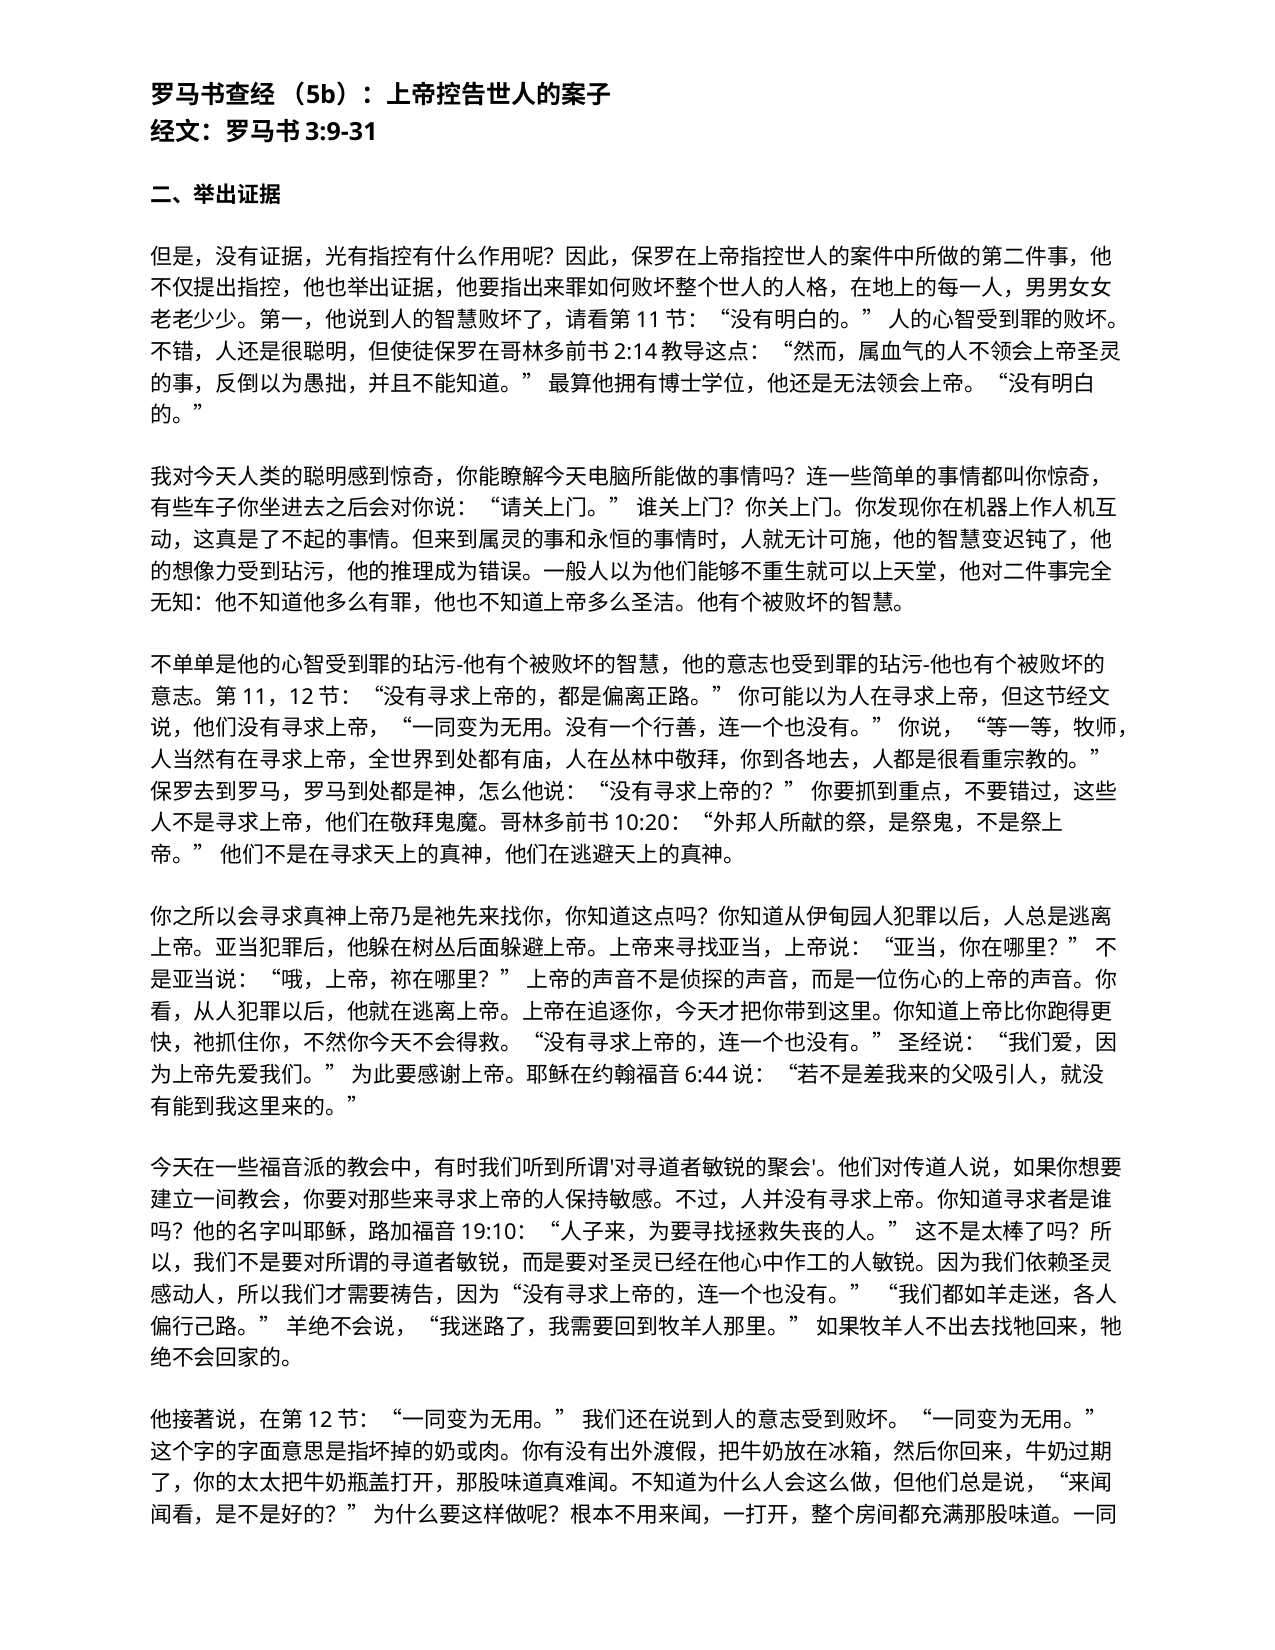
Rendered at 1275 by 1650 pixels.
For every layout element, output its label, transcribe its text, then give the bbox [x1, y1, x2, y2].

text 不单单是他的心智受到罪的玷污-他有个被败坏的智慧，他的意志也受到罪的玷污-他也有个被败坏的意志。第11，12节：“没有寻求上帝的，都是偏离正路。” 你可能以为人在寻求上帝，但这节经文说，他们没有寻求上帝，“一同变为无用。没有一个行善，连一个也没有。” 你说，“等一等，牧师，人当然有在寻求上帝，全世界到处都有庙，人在丛林中敬拜，你到各地去，人都是很看重宗教的。” 保罗去到罗马，罗马到处都是神，怎么他说：“没有寻求上帝的？” 你要抓到重点，不要错过，这些人不是寻求上帝，他们在敬拜鬼魔。哥林多前书10:20：“外邦人所献的祭，是祭鬼，不是祭上帝。” 他们不是在寻求天上的真神，他们在逃避天上的真神。 [150, 647, 1125, 869]
text 你之所以会寻求真神上帝乃是祂先来找你，你知道这点吗？你知道从伊甸园人犯罪以后，人总是逃离上帝。亚当犯罪后，他躲在树丛后面躲避上帝。上帝来寻找亚当，上帝说：“亚当，你在哪里？” 不是亚当说：“哦，上帝，祢在哪里？” 上帝的声音不是侦探的声音，而是一位伤心的上帝的声音。你看，从人犯罪以后，他就在逃离上帝。上帝在追逐你，今天才把你带到这里。你知道上帝比你跑得更快，祂抓住你，不然你今天不会得救。“没有寻求上帝的，连一个也没有。” 圣经说：“我们爱，因为上帝先爱我们。” 为此要感谢上帝。耶稣在约翰福音6:44说：“若不是差我来的父吸引人，就没有能到我这里来的。” [150, 899, 1125, 1120]
text 二、举出证据 [150, 177, 1125, 209]
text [150, 1402, 1125, 1529]
text 但是，没有证据，光有指控有什么作用呢？因此，保罗在上帝指控世人的案件中所做的第二件事，他不仅提出指控，他也举出证据，他要指出来罪如何败坏整个世人的人格，在地上的每一人，男男女女老老少少。第一，他说到人的智慧败坏了，请看第11节：“没有明白的。” 人的心智受到罪的败坏。不错，人还是很聪明，但使徒保罗在哥林多前书2:14教导这点：“然而，属血气的人不领会上帝圣灵的事，反倒以为愚拙，并且不能知道。” 最算他拥有博士学位，他还是无法领会上帝。“没有明白的。” [150, 239, 1125, 429]
text 经文：罗马书3:9-31 [150, 111, 1125, 147]
text 我对今天人类的聪明感到惊奇，你能瞭解今天电脑所能做的事情吗？连一些简单的事情都叫你惊奇，有些车子你坐进去之后会对你说：“请关上门。” 谁关上门？你关上门。你发现你在机器上作人机互动，这真是了不起的事情。但来到属灵的事和永恒的事情时，人就无计可施，他的智慧变迟钝了，他的想像力受到玷污，他的推理成为错误。一般人以为他们能够不重生就可以上天堂，他对二件事完全无知：他不知道他多么有罪，他也不知道上帝多么圣洁。他有个被败坏的智慧。 [150, 459, 1125, 617]
text 今天在一些福音派的教会中，有时我们听到所谓'对寻道者敏锐的聚会'。他们对传道人说，如果你想要建立一间教会，你要对那些来寻求上帝的人保持敏感。不过，人并没有寻求上帝。你知道寻求者是谁吗？他的名字叫耶稣，路加福音19:10：“人子来，为要寻找拯救失丧的人。” 这不是太棒了吗？所以，我们不是要对所谓的寻道者敏锐，而是要对圣灵已经在他心中作工的人敏锐。因为我们依赖圣灵感动人，所以我们才需要祷告，因为“没有寻求上帝的，连一个也没有。” “我们都如羊走迷，各人偏行己路。” 羊绝不会说，“我迷路了，我需要回到牧羊人那里。” 如果牧羊人不出去找牠回来，牠绝不会回家的。 [150, 1150, 1125, 1372]
text 罗马书查经 （5b）：上帝控告世人的案子 [150, 75, 1125, 111]
